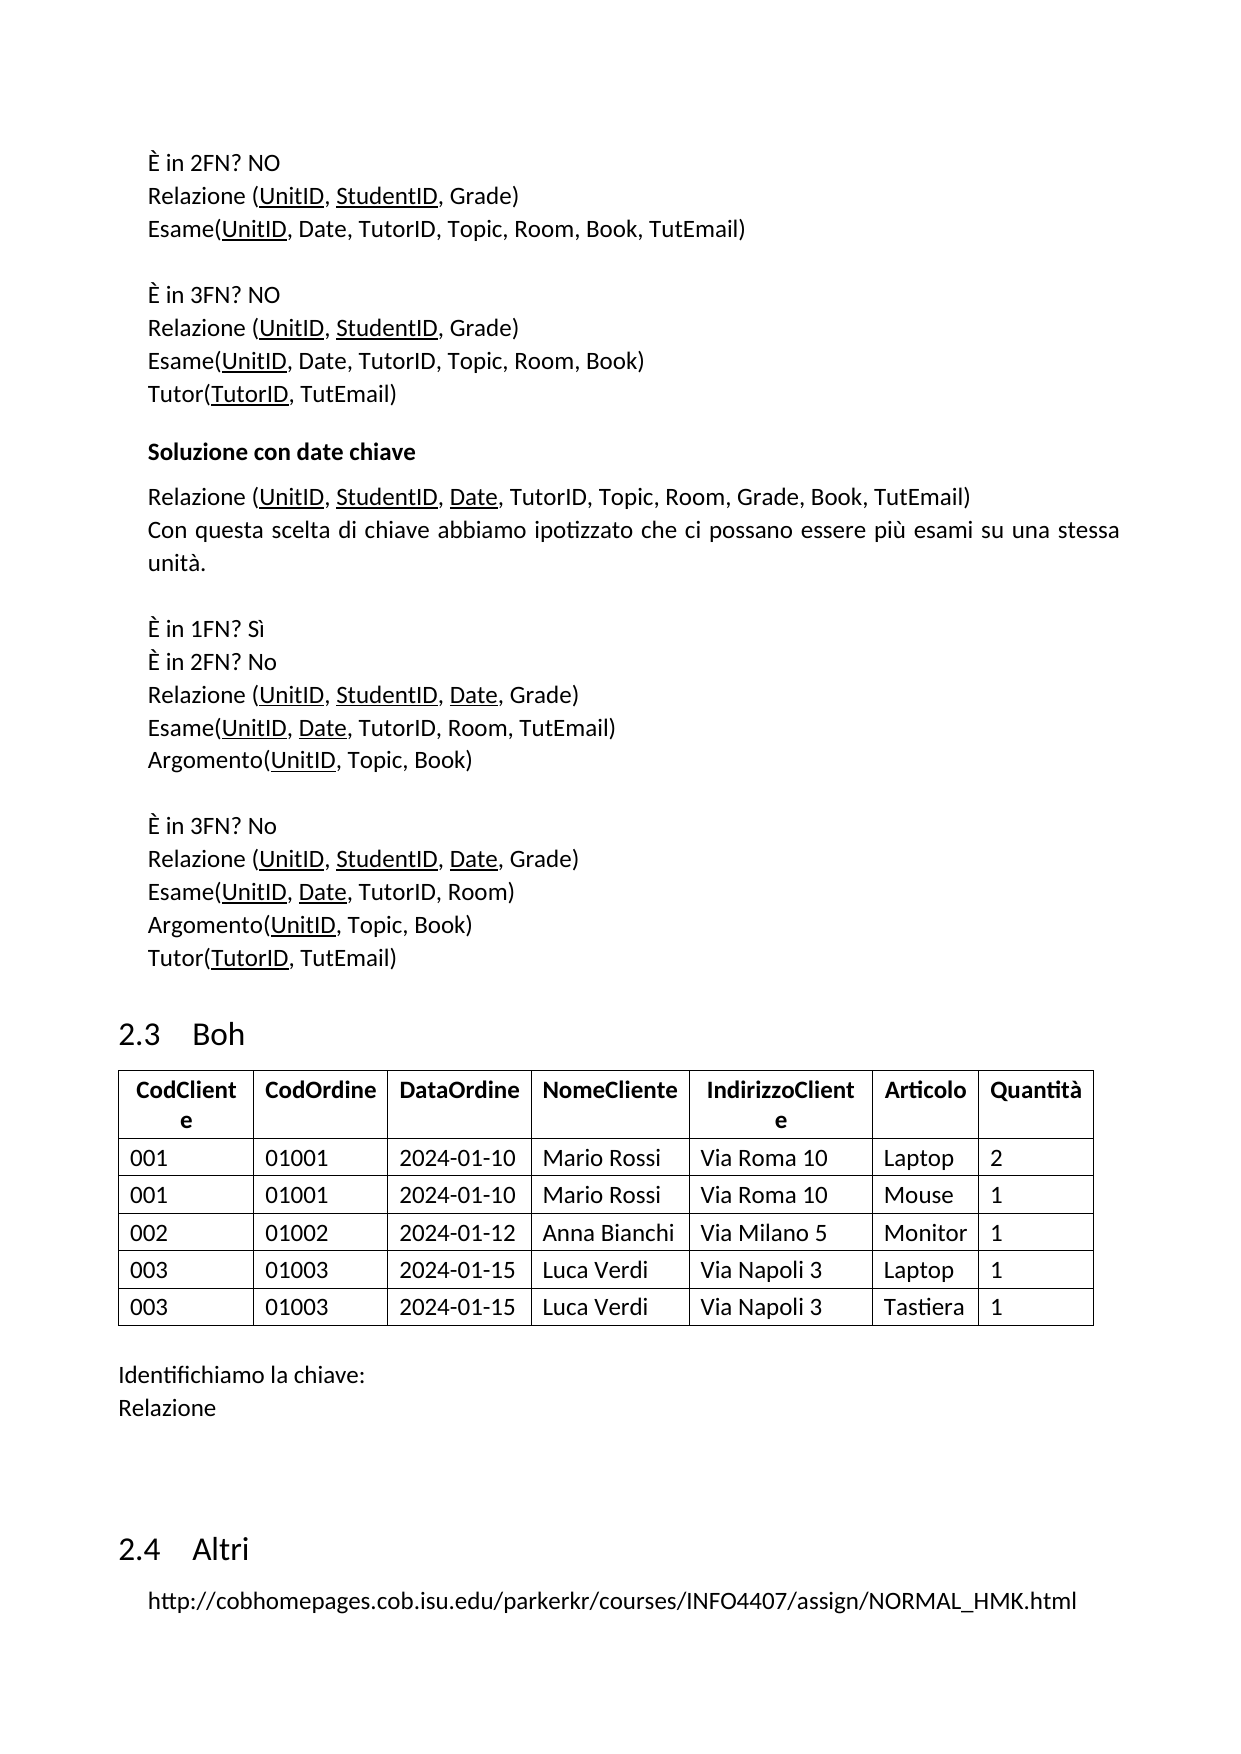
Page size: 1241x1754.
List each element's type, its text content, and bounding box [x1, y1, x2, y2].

text È in 1FN? Sì [148, 613, 1122, 643]
text Esame(UnitID, Date, TutorID, Topic, Room, Book) [148, 345, 1122, 376]
text È in 2FN? NO [148, 148, 1122, 178]
table_cell 01001 [254, 1139, 387, 1175]
subtitle Altri [118, 1528, 1122, 1569]
text Relazione (UnitID, StudentID, Date, Grade) [148, 843, 1122, 874]
table_cell Mario Rossi [532, 1139, 689, 1175]
table_header DataOrdine [388, 1071, 531, 1138]
table_cell Via Roma 10 [690, 1139, 872, 1175]
table_cell 2024-01-10 [388, 1176, 531, 1213]
table_header CodCliente [119, 1071, 253, 1138]
table_header NomeCliente [532, 1071, 689, 1138]
text Tutor(TutorID, TutEmail) [148, 378, 1122, 408]
table_cell 01002 [254, 1214, 387, 1250]
text Esame(UnitID, Date, TutorID, Room) [148, 876, 1122, 907]
text Con questa scelta di chiave abbiamo ipotizzato che ci possano essere più esami su una stessa unità. [148, 514, 1122, 578]
text È in 3FN? No [148, 811, 1122, 841]
table_cell 001 [119, 1176, 253, 1213]
subtitle Soluzione con date chiave [148, 436, 1122, 466]
text Relazione (UnitID, StudentID, Date, TutorID, Topic, Room, Grade, Book, TutEmail) [148, 481, 1122, 512]
text È in 3FN? NO [148, 279, 1122, 310]
table_cell 2024-01-12 [388, 1214, 531, 1250]
table_cell 2024-01-15 [388, 1251, 531, 1287]
table_cell Via Roma 10 [690, 1176, 872, 1213]
table_cell Via Napoli 3 [690, 1289, 872, 1325]
table_cell 003 [119, 1289, 253, 1325]
text Relazione [118, 1392, 1122, 1422]
table_cell 1 [979, 1176, 1093, 1213]
table_cell Via Napoli 3 [690, 1251, 872, 1287]
table_cell Tastiera [873, 1289, 978, 1325]
text Tutor(TutorID, TutEmail) [148, 942, 1122, 973]
table_cell Mouse [873, 1176, 978, 1213]
table_cell 002 [119, 1214, 253, 1250]
table_cell 1 [979, 1251, 1093, 1287]
text Relazione (UnitID, StudentID, Date, Grade) [148, 679, 1122, 709]
subtitle Boh [118, 1013, 1122, 1053]
text È in 2FN? No [148, 646, 1122, 676]
table_cell Mario Rossi [532, 1176, 689, 1213]
table_cell Luca Verdi [532, 1251, 689, 1287]
table_cell 01001 [254, 1176, 387, 1213]
table_cell 01003 [254, 1251, 387, 1287]
table_cell 2024-01-15 [388, 1289, 531, 1325]
table_cell Laptop [873, 1251, 978, 1287]
table_cell 01003 [254, 1289, 387, 1325]
text Argomento(UnitID, Topic, Book) [148, 909, 1122, 940]
table_cell Monitor [873, 1214, 978, 1250]
table_cell 2024-01-10 [388, 1139, 531, 1175]
text Relazione (UnitID, StudentID, Grade) [148, 312, 1122, 343]
text Identifichiamo la chiave: [118, 1359, 1122, 1389]
table_header Articolo [873, 1071, 978, 1138]
table_header IndirizzoCliente [690, 1071, 872, 1138]
table_cell 1 [979, 1214, 1093, 1250]
table_cell Anna Bianchi [532, 1214, 689, 1250]
text Esame(UnitID, Date, TutorID, Topic, Room, Book, TutEmail) [148, 213, 1122, 244]
table_header CodOrdine [254, 1071, 387, 1138]
text Argomento(UnitID, Topic, Book) [148, 745, 1122, 775]
table_cell 2 [979, 1139, 1093, 1175]
text Esame(UnitID, Date, TutorID, Room, TutEmail) [148, 712, 1122, 742]
table_header Quantità [979, 1071, 1093, 1138]
table_cell Laptop [873, 1139, 978, 1175]
text http://cobhomepages.cob.isu.edu/parkerkr/courses/INFO4407/assign/NORMAL_HMK.html [148, 1585, 1122, 1616]
table_cell Via Milano 5 [690, 1214, 872, 1250]
table_cell 003 [119, 1251, 253, 1287]
table_cell 1 [979, 1289, 1093, 1325]
table_cell Luca Verdi [532, 1289, 689, 1325]
table_cell 001 [119, 1139, 253, 1175]
text Relazione (UnitID, StudentID, Grade) [148, 181, 1122, 211]
